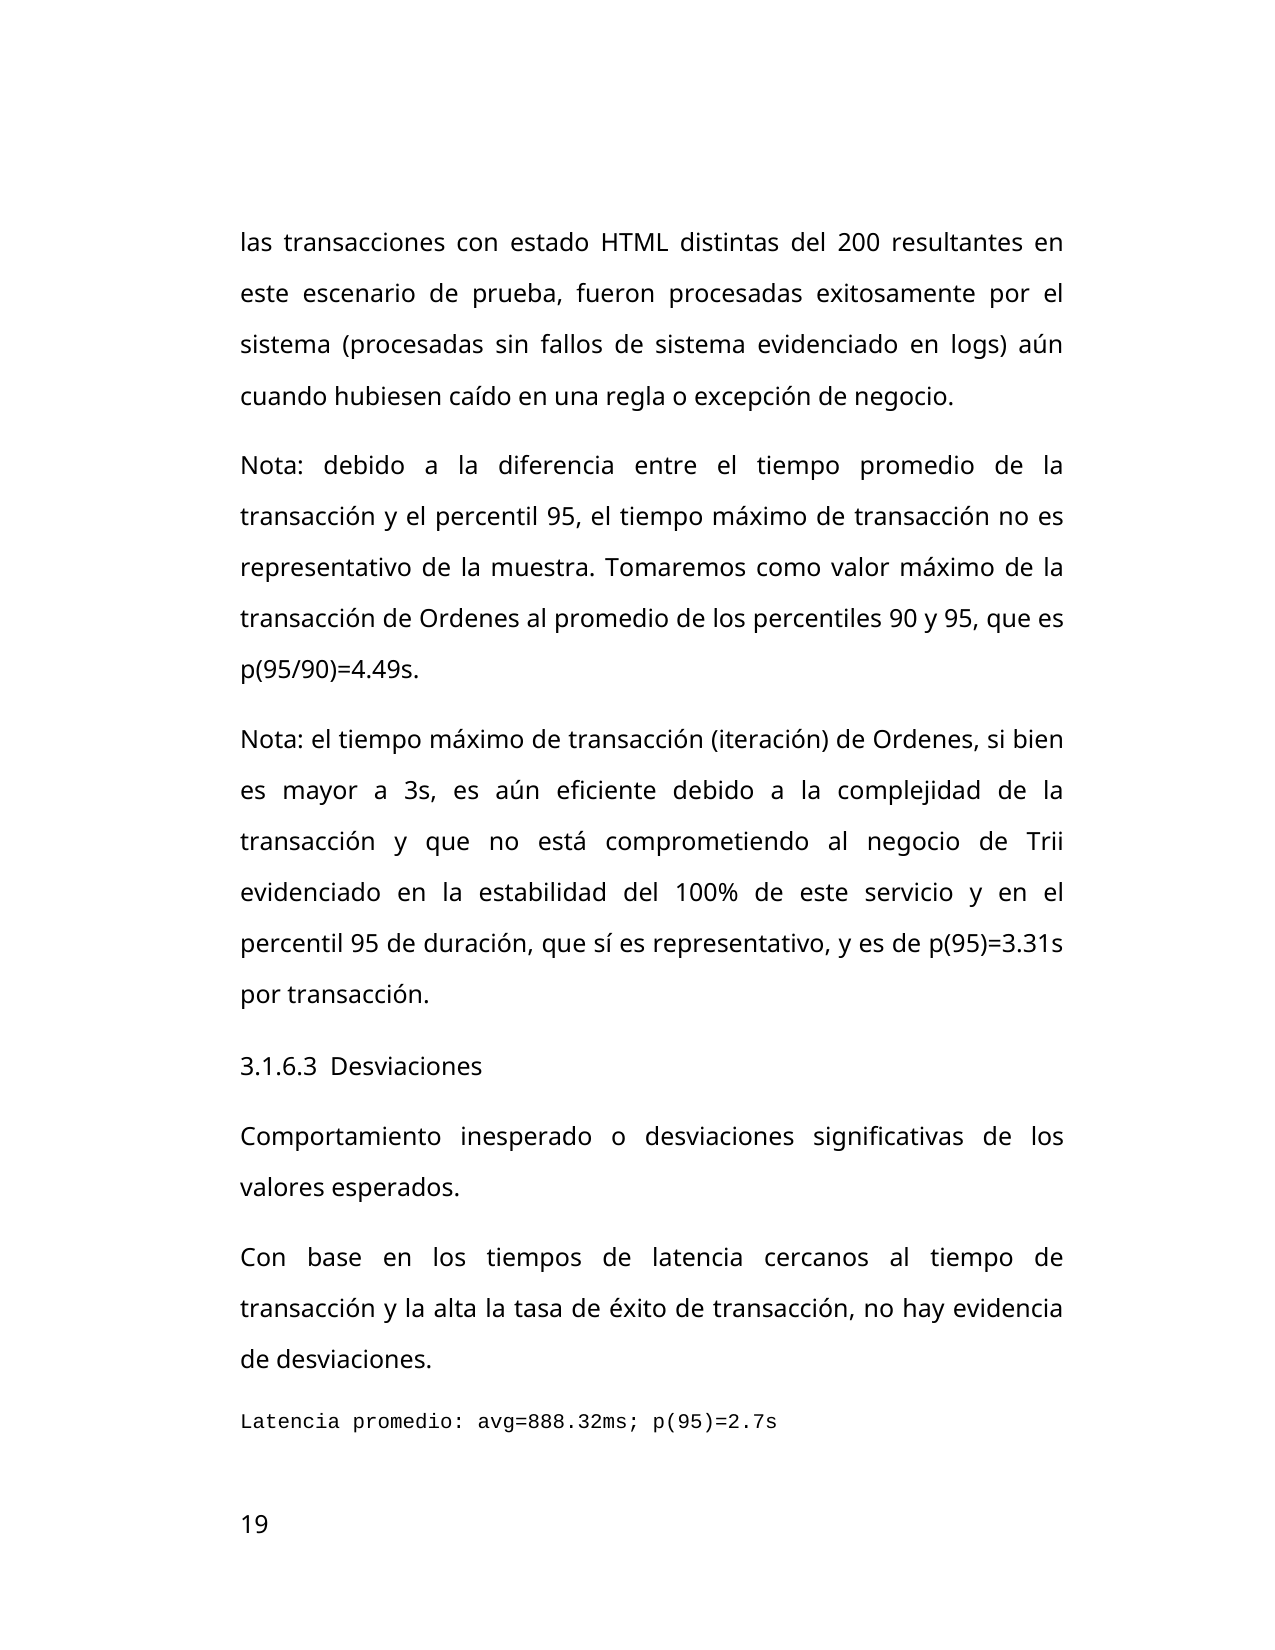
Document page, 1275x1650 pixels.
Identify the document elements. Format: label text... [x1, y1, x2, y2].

text Comportamiento inesperado o desviaciones significativas de los valores esperados. [240, 1119, 1065, 1204]
text Con base en los tiempos de latencia cercanos al tiempo de transacción y la alta la tasa de éxito de transacción, no hay evidencia de desviaciones. [240, 1239, 1065, 1376]
text Latencia promedio: avg=888.32ms; p(95)=2.7s [240, 1411, 1065, 1435]
subtitle Desviaciones [240, 1049, 1065, 1083]
text Nota: debido a la diferencia entre el tiempo promedio de la transacción y el percentil 95, el tiempo máximo de transacción no es representativo de la muestra. Tomaremos como valor máximo de la transacción de Ordenes al promedio de los percentiles 90 y 95, que es p(95/90)=4.49s. [240, 448, 1065, 686]
text Nota: el tiempo máximo de transacción (iteración) de Ordenes, si bien es mayor a 3s, es aún eficiente debido a la complejidad de la transacción y que no está comprometiendo al negocio de Trii evidenciado en la estabilidad del 100% de este servicio y en el percentil 95 de duración, que sí es representativo, y es de p(95)=3.31s por transacción. [240, 722, 1065, 1011]
